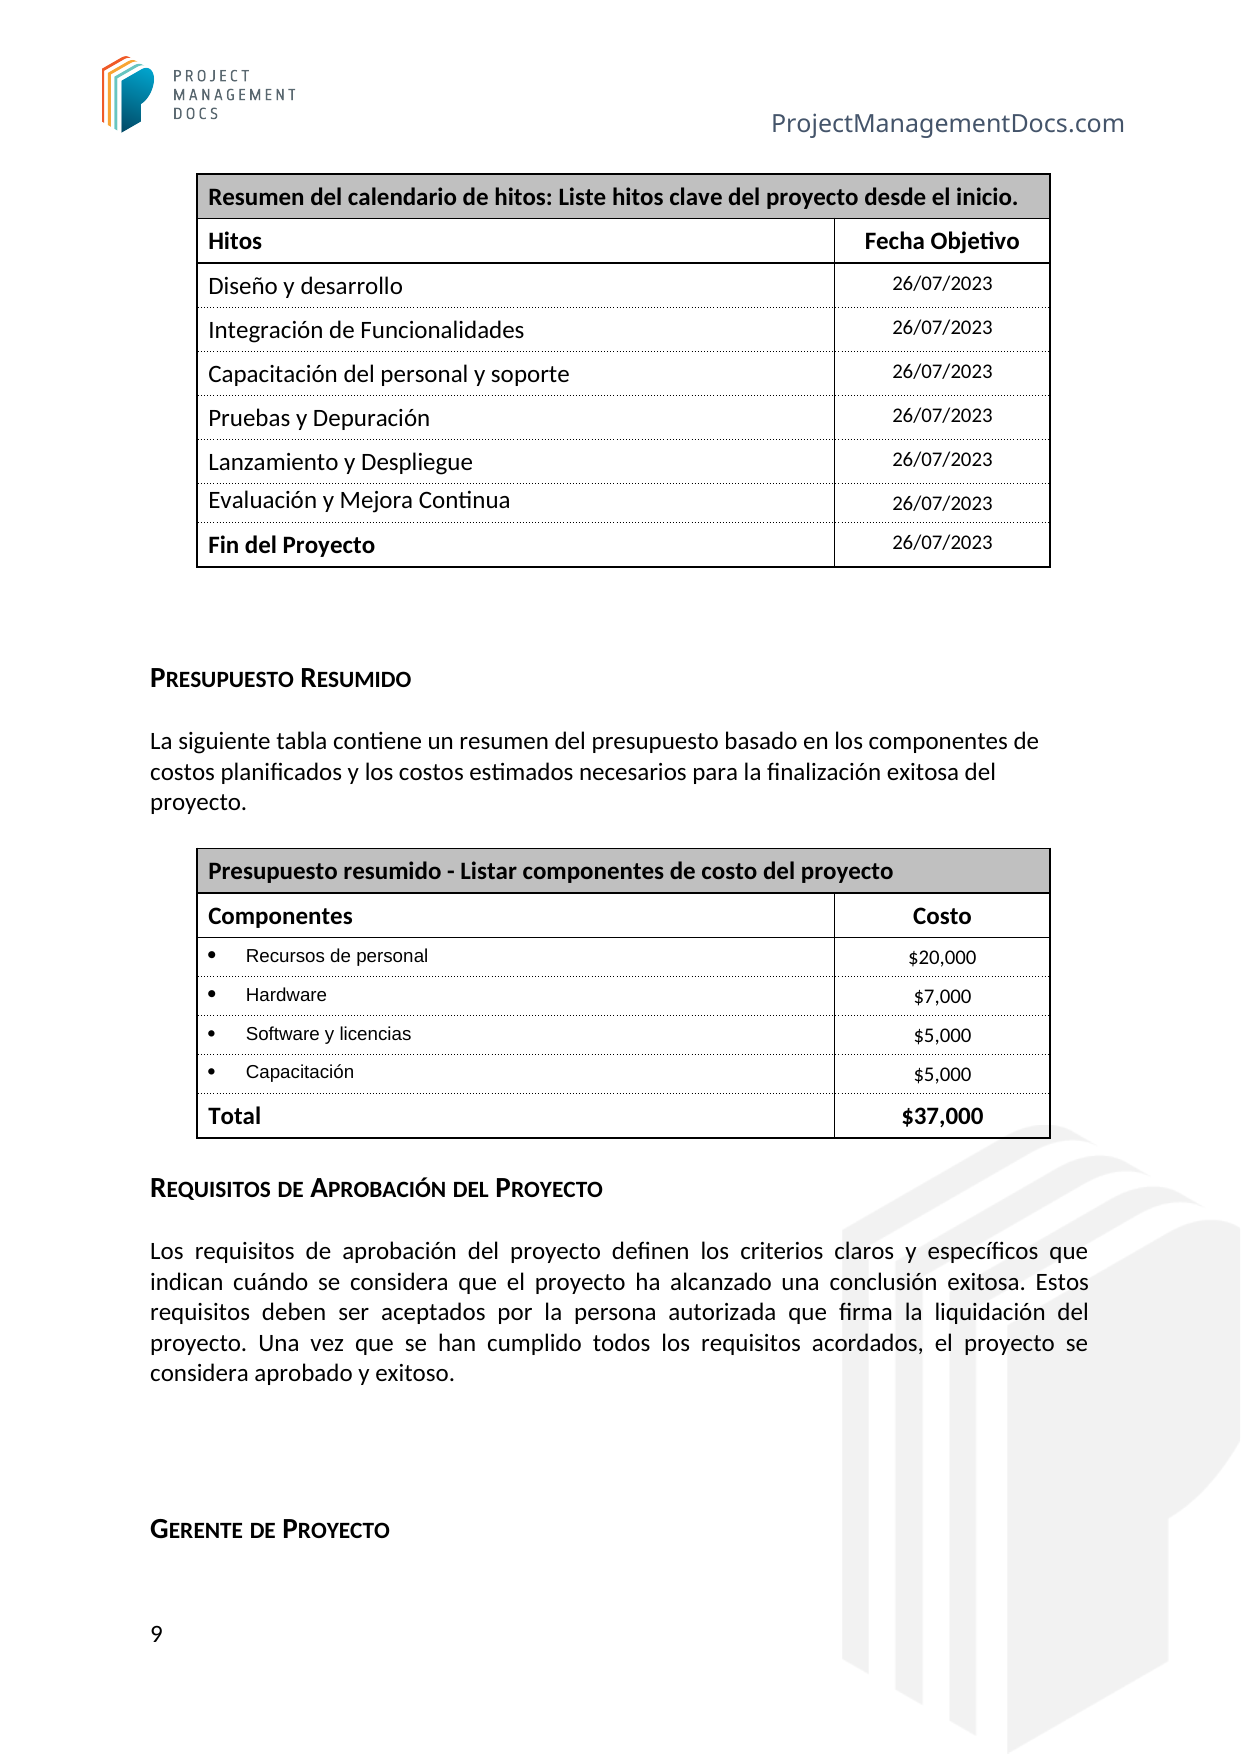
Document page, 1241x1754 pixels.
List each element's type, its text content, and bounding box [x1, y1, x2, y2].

table_cell $20,000 [835, 938, 1049, 976]
table_cell Diseño y desarrollo [198, 264, 834, 307]
table_cell Evaluación y Mejora Continua [198, 483, 834, 522]
text La siguiente tabla contiene un resumen del presupuesto basado en los componentes de costos planificados y los costos estimados necesarios para la finalización exitosa del proyecto. [150, 725, 1090, 817]
picture [842, 1125, 1241, 1754]
table_cell 26/07/2023 [835, 264, 1049, 307]
table_cell 26/07/2023 [835, 522, 1049, 566]
table_cell Hitos [198, 219, 834, 262]
table_cell Pruebas y Depuración [198, 395, 834, 439]
table_cell 26/07/2023 [835, 351, 1049, 395]
table_cell 26/07/2023 [835, 307, 1049, 351]
table_cell Capacitación del personal y soporte [198, 351, 834, 395]
table_cell Componentes [198, 894, 834, 937]
subtitle Gerente de Proyecto [150, 1510, 1090, 1546]
table_cell Fecha Objetivo [835, 219, 1049, 262]
table_cell $5,000 [835, 1015, 1049, 1054]
table_cell $37,000 [835, 1093, 1049, 1137]
table_cell Capacitación [198, 1054, 834, 1093]
table_cell Integración de Funcionalidades [198, 307, 834, 351]
table_cell 26/07/2023 [835, 439, 1049, 483]
table_cell Total [198, 1093, 834, 1137]
table_cell Hardware [198, 976, 834, 1015]
table_cell Recursos de personal [198, 938, 834, 976]
table_cell 26/07/2023 [835, 483, 1049, 522]
table_cell $7,000 [835, 976, 1049, 1015]
table_cell $5,000 [835, 1054, 1049, 1093]
text Los requisitos de aprobación del proyecto definen los criterios claros y específicos que indican cuándo se considera que el proyecto ha alcanzado una conclusión exitosa. Estos requisitos deben ser aceptados por la persona autorizada que firma la liquidación del proyecto. Una vez que se han cumplido todos los requisitos acordados, el proyecto se considera aprobado y exitoso. [150, 1235, 1090, 1388]
table_cell Costo [835, 894, 1049, 937]
table_header Resumen del calendario de hitos: Liste hitos clave del proyecto desde el inicio. [198, 175, 1049, 218]
picture [102, 56, 296, 133]
table_header Presupuesto resumido - Listar componentes de costo del proyecto [198, 849, 1049, 892]
table_cell Lanzamiento y Despliegue [198, 439, 834, 483]
subtitle Presupuesto Resumido [150, 659, 1090, 695]
table_cell Fin del Proyecto [198, 522, 834, 566]
table_cell Software y licencias [198, 1015, 834, 1054]
subtitle Requisitos de Aprobación del Proyecto [150, 1169, 1090, 1205]
table_cell 26/07/2023 [835, 395, 1049, 439]
